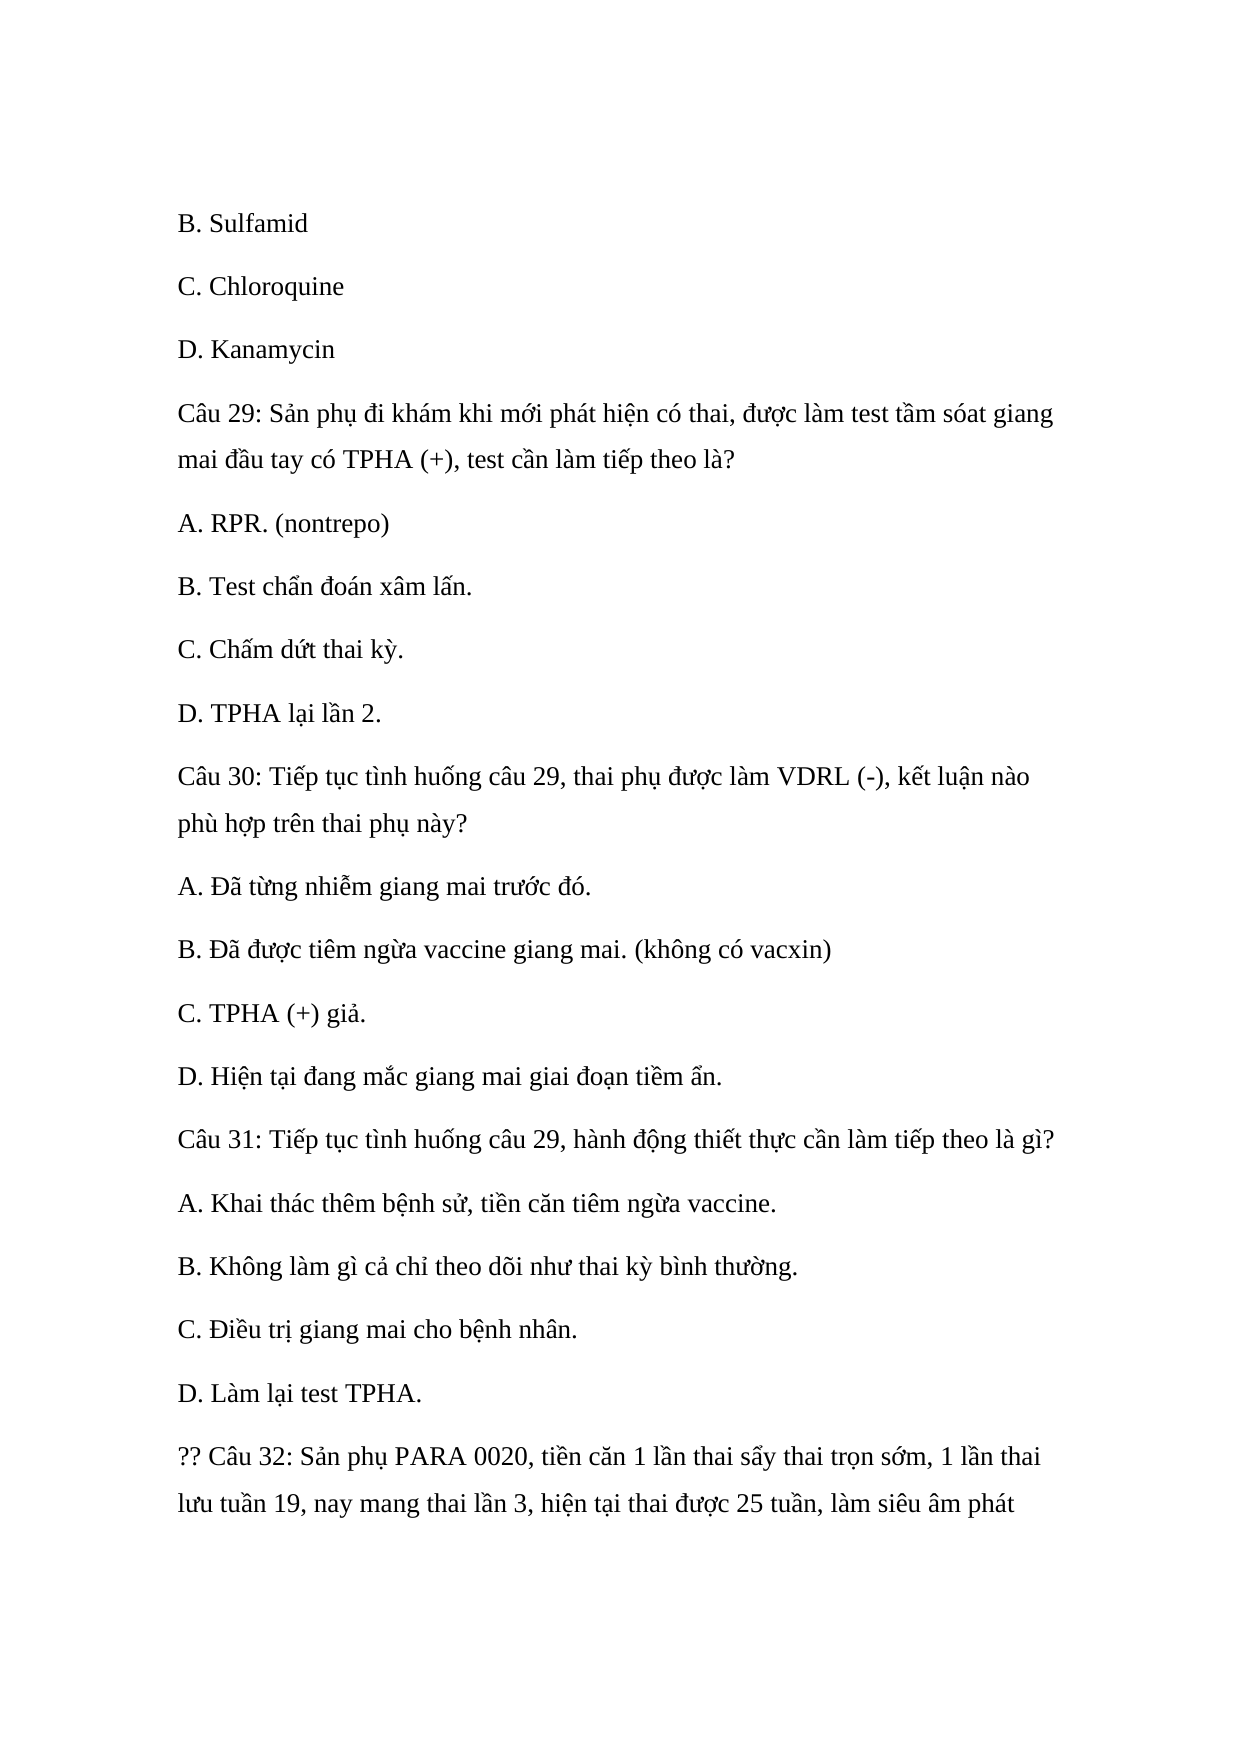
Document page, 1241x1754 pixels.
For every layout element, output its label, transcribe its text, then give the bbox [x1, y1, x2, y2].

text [177, 1440, 1063, 1518]
text C. Chấm dứt thai kỳ. [177, 633, 1063, 664]
text C. Chloroquine [177, 270, 1063, 301]
text Câu 29: Sản phụ đi khám khi mới phát hiện có thai, được làm test tầm sóat giang mai đầu tay có TPHA (+), test cần làm tiếp theo là? [177, 397, 1063, 474]
text A. Đã từng nhiễm giang mai trước đó. [177, 870, 1063, 901]
text B. Sulfamid [177, 207, 1063, 238]
text B. Test chẩn đoán xâm lấn. [177, 570, 1063, 601]
text A. RPR. (nontrepo) [177, 507, 1063, 538]
text C. TPHA (+) giả. [177, 997, 1063, 1028]
text A. Khai thác thêm bệnh sử, tiền căn tiêm ngừa vaccine. [177, 1187, 1063, 1218]
text B. Đã được tiêm ngừa vaccine giang mai. (không có vacxin) [177, 933, 1063, 964]
text D. TPHA lại lần 2. [177, 697, 1063, 728]
text Câu 30: Tiếp tục tình huống câu 29, thai phụ được làm VDRL (-), kết luận nào phù hợp trên thai phụ này? [177, 760, 1063, 838]
text D. Hiện tại đang mắc giang mai giai đoạn tiềm ẩn. [177, 1060, 1063, 1091]
text D. Làm lại test TPHA. [177, 1377, 1063, 1408]
text D. Kanamycin [177, 333, 1063, 364]
text B. Không làm gì cả chỉ theo dõi như thai kỳ bình thường. [177, 1250, 1063, 1281]
text Câu 31: Tiếp tục tình huống câu 29, hành động thiết thực cần làm tiếp theo là gì? [177, 1123, 1063, 1154]
text C. Điều trị giang mai cho bệnh nhân. [177, 1313, 1063, 1344]
